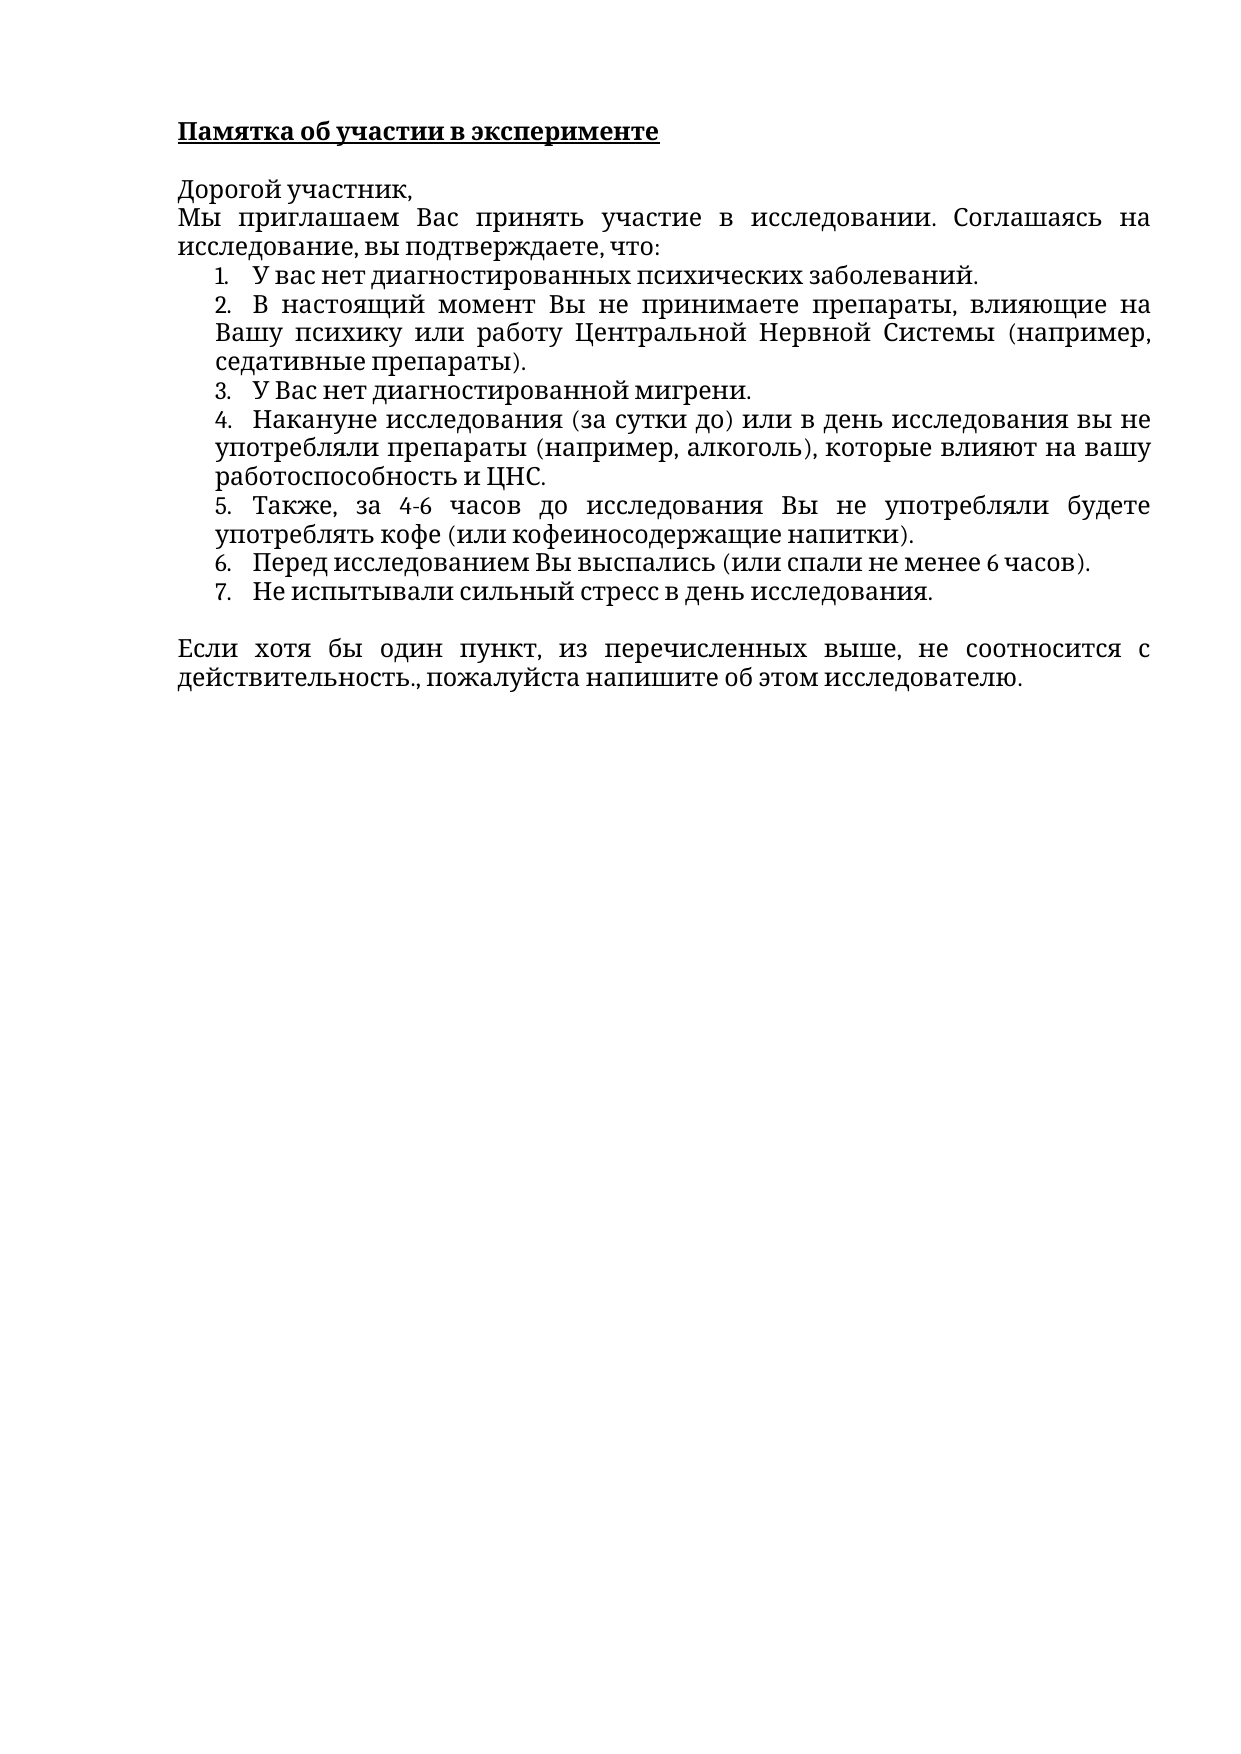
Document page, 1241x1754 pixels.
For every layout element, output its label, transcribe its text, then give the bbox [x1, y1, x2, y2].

text 4. Накануне исследования (за сутки до) или в день исследования вы не употребляли препараты (например, алкоголь), которые влияют на вашу работоспособность и ЦНС. [215, 406, 1152, 492]
text Памятка об участии в эксперименте [177, 118, 1152, 147]
text Мы приглашаем Вас принять участие в исследовании. Соглашаясь на исследование, вы подтверждаете, что: [177, 204, 1152, 262]
text Если хотя бы один пункт, из перечисленных выше, не соотносится с действительность., пожалуйста напишите об этом исследователю. [177, 635, 1152, 692]
text 3. У Вас нет диагностированной мигрени. [215, 377, 1152, 406]
text 2. В настоящий момент Вы не принимаете препараты, влияющие на Вашу психику или работу Центральной Нервной Системы (например, седативные препараты). [215, 291, 1152, 377]
text 6. Перед исследованием Вы выспались (или спали не менее 6 часов). [215, 549, 1152, 578]
text 1. У вас нет диагностированных психических заболеваний. [215, 262, 1152, 291]
text Дорогой участник, [177, 176, 1152, 204]
text 5. Также, за 4-6 часов до исследования Вы не употребляли будете употреблять кофе (или кофеиносодержащие напитки). [215, 492, 1152, 549]
text 7. Не испытывали сильный стресс в день исследования. [215, 578, 1152, 607]
